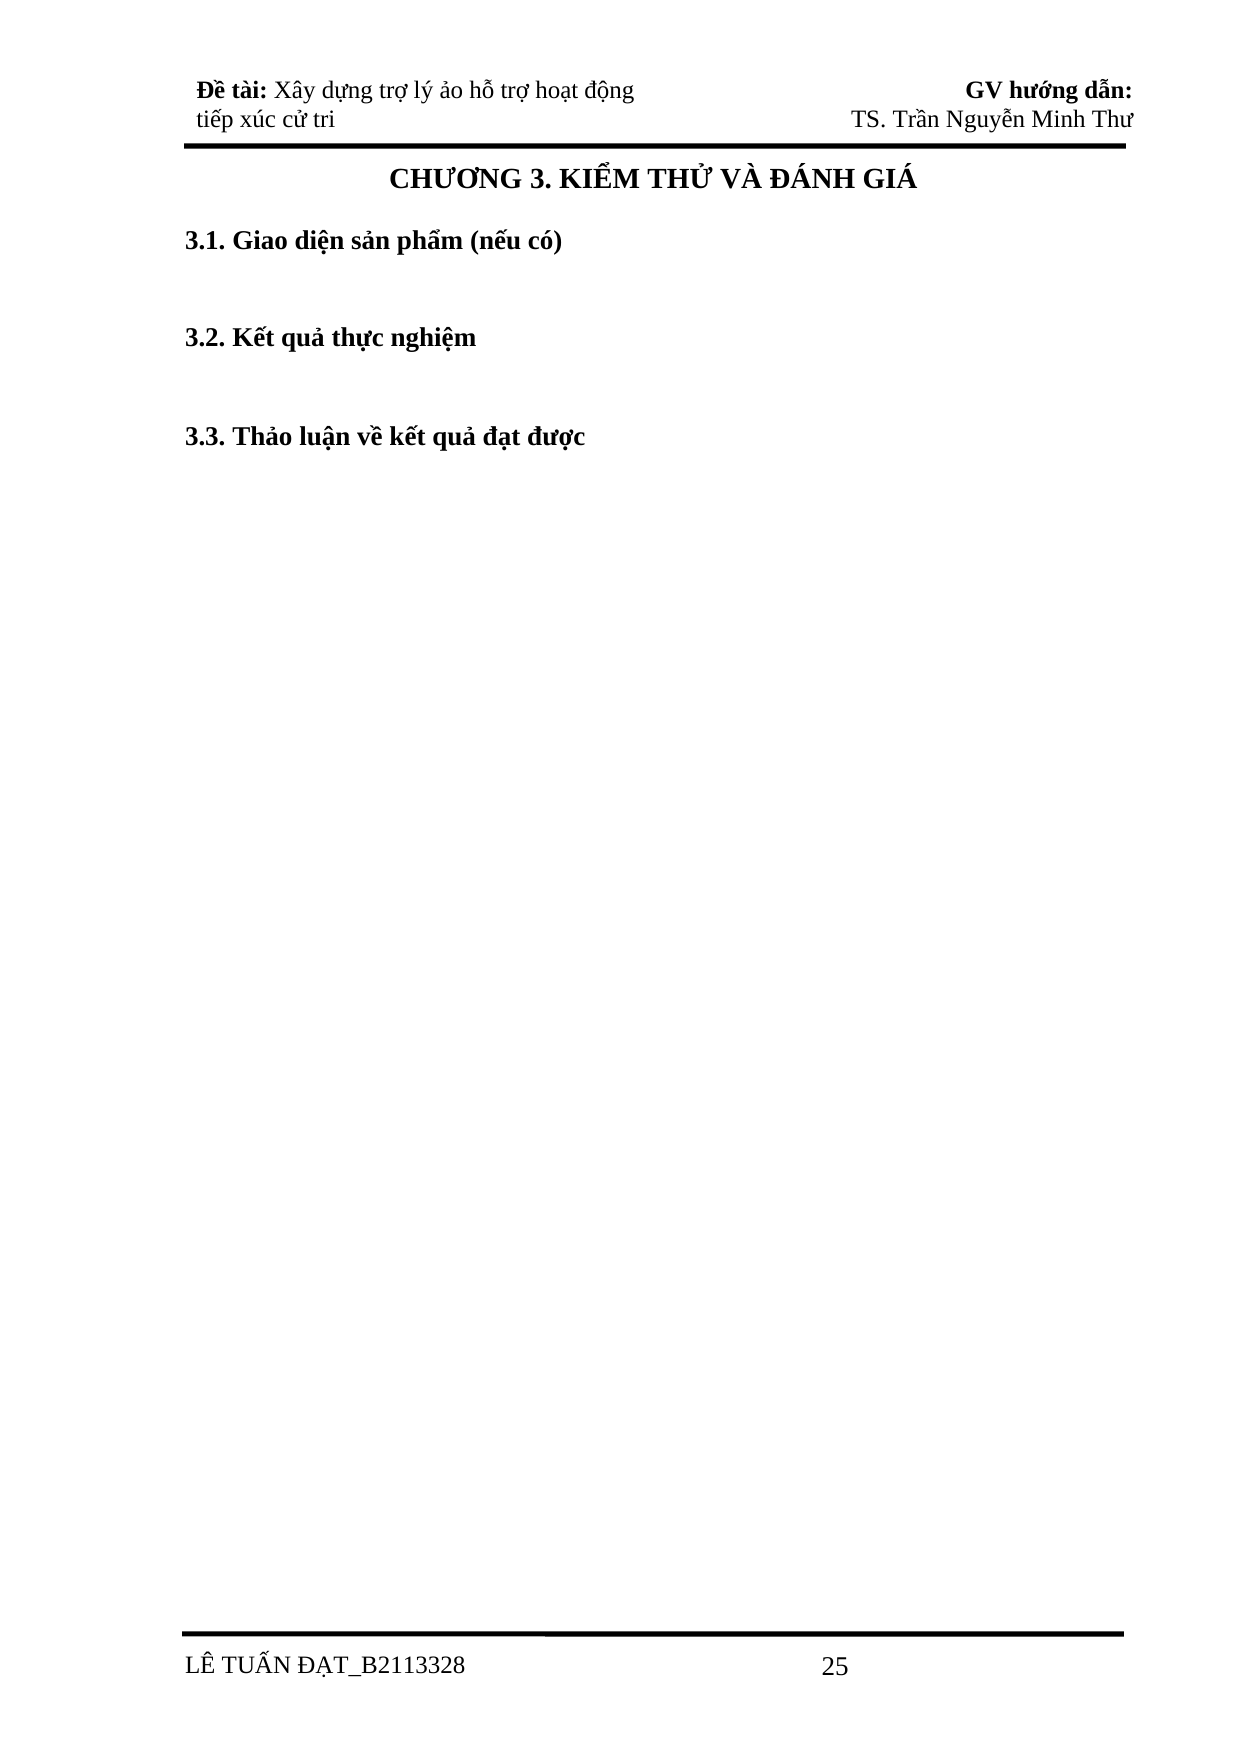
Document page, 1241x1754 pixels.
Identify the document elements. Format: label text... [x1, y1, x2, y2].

subtitle 3.2. Kết quả thực nghiệm [185, 321, 1122, 352]
subtitle 3.1. Giao diện sản phẩm (nếu có) [185, 224, 1122, 255]
subtitle 3.3. Thảo luận về kết quả đạt được [185, 420, 1122, 452]
subtitle CHƯƠNG 3. KIỂM THỬ VÀ ĐÁNH GIÁ [185, 161, 1122, 195]
